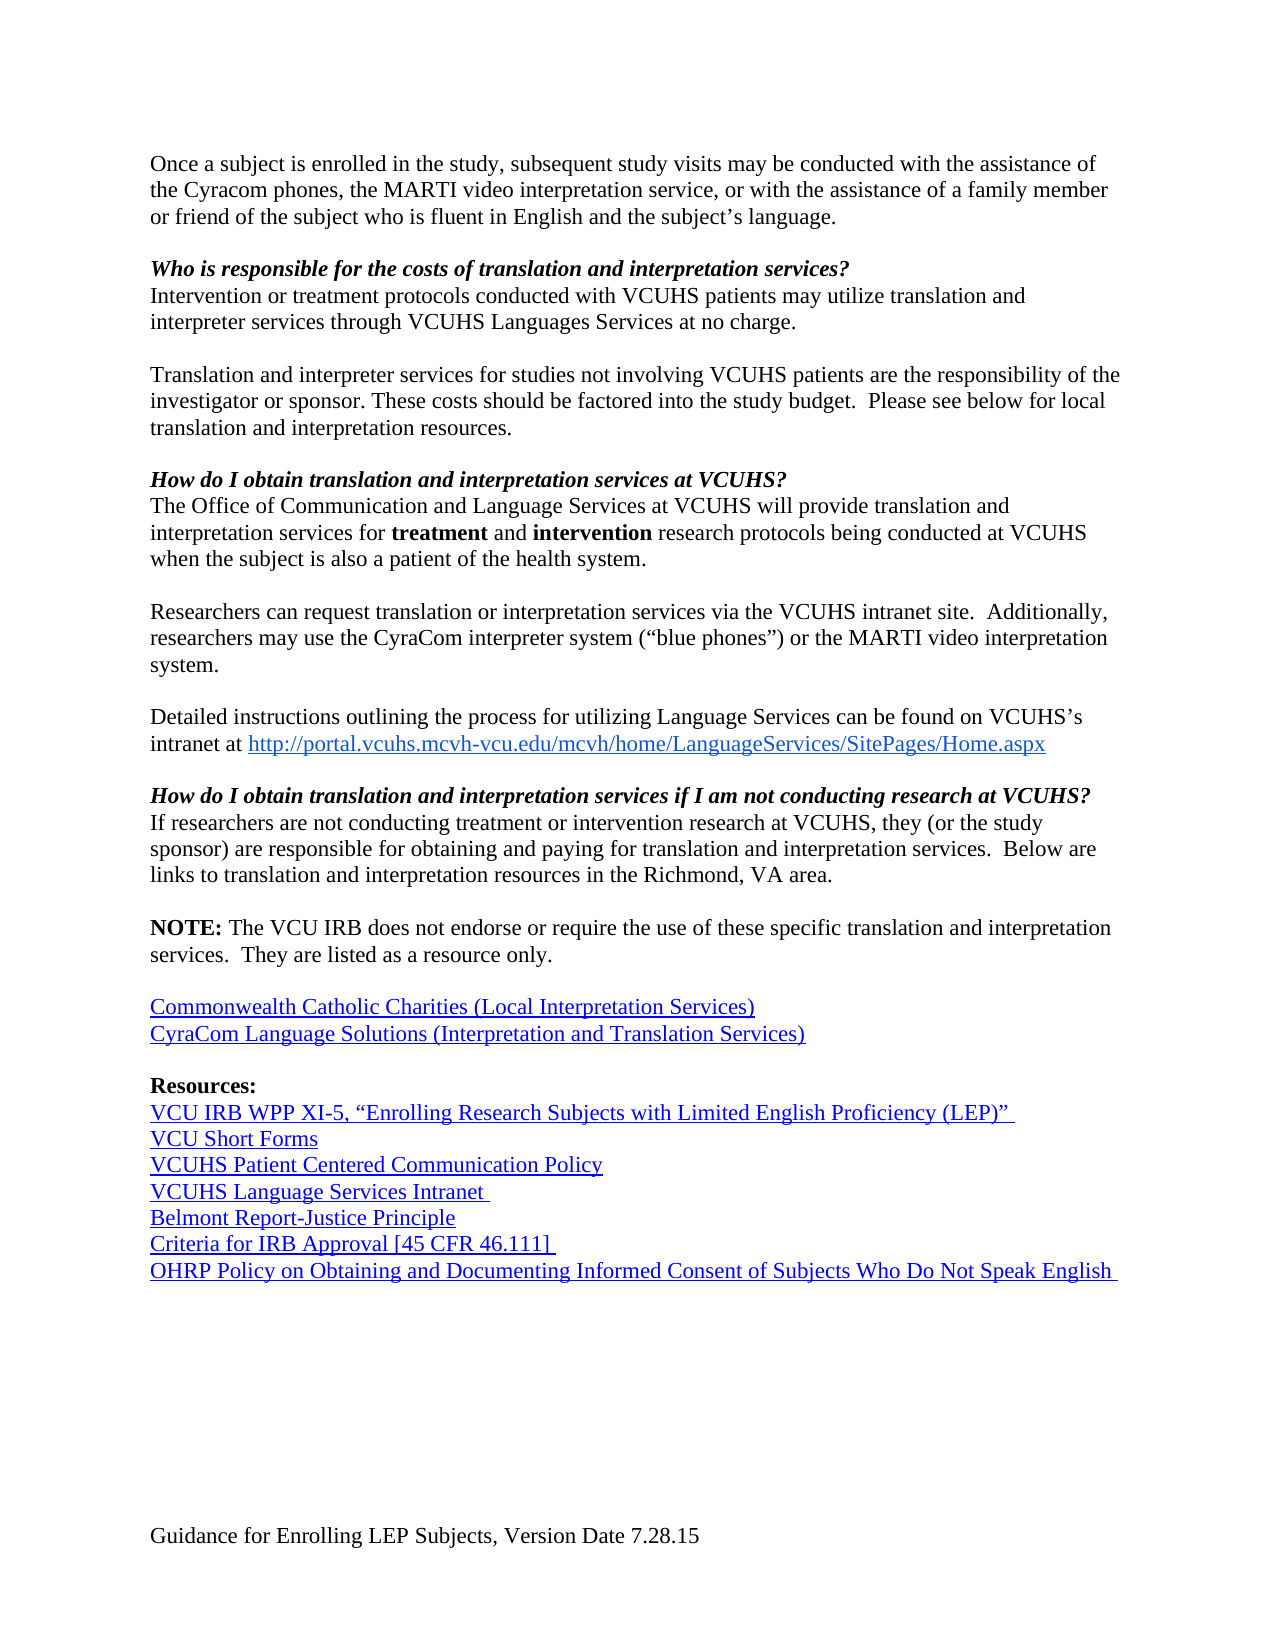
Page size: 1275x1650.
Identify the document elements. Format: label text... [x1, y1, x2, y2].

text VCU IRB WPP XI-5, “Enrolling Research Subjects with Limited English Proficiency (LEP)” [150, 1099, 1125, 1125]
text Commonwealth Catholic Charities (Local Interpretation Services) [150, 993, 1125, 1020]
text OHRP Policy on Obtaining and Documenting Informed Consent of Subjects Who Do Not Speak English [150, 1257, 1125, 1283]
text The Office of Communication and Language Services at VCUHS will provide translation and interpretation services for treatment and intervention research protocols being conducted at VCUHS when the subject is also a patient of the health system. [150, 493, 1125, 572]
text If researchers are not conducting treatment or intervention research at VCUHS, they (or the study sponsor) are responsible for obtaining and paying for translation and interpretation services. Below are links to translation and interpretation resources in the Richmond, VA area. [150, 809, 1125, 888]
text Researchers can request translation or interpretation services via the VCUHS intranet site. Additionally, researchers may use the CyraCom interpreter system (“blue phones”) or the MARTI video interpretation system. [150, 598, 1125, 677]
text VCUHS Language Services Intranet [150, 1178, 1125, 1204]
text Belmont Report-Justice Principle [150, 1204, 1125, 1231]
text CyraCom Language Solutions (Interpretation and Translation Services) [150, 1020, 1125, 1046]
text VCUHS Patient Centered Communication Policy [150, 1151, 1125, 1178]
text NOTE: The VCU IRB does not endorse or require the use of these specific translation and interpretation services. They are listed as a resource only. [150, 914, 1125, 967]
text Detailed instructions outlining the process for utilizing Language Services can be found on VCUHS’s intranet at http://portal.vcuhs.mcvh-vcu.edu/mcvh/home/LanguageServices/SitePages/Home.aspx [150, 703, 1125, 756]
text VCU Short Forms [150, 1125, 1125, 1151]
text Intervention or treatment protocols conducted with VCUHS patients may utilize translation and interpreter services through VCUHS Languages Services at no charge. [150, 282, 1125, 334]
text Once a subject is enrolled in the study, subsequent study visits may be conducted with the assistance of the Cyracom phones, the MARTI video interpretation service, or with the assistance of a family member or friend of the subject who is fluent in English and the subject’s language. [150, 150, 1125, 229]
text How do I obtain translation and interpretation services if I am not conducting research at VCUHS? [150, 782, 1125, 809]
text Who is responsible for the costs of translation and interpretation services? [150, 255, 1125, 282]
text Criteria for IRB Approval [45 CFR 46.111] [150, 1231, 1125, 1257]
text Translation and interpreter services for studies not involving VCUHS patients are the responsibility of the investigator or sponsor. These costs should be factored into the study budget. Please see below for local translation and interpretation resources. [150, 361, 1125, 440]
text Resources: [150, 1072, 1125, 1099]
text How do I obtain translation and interpretation services at VCUHS? [150, 466, 1125, 493]
